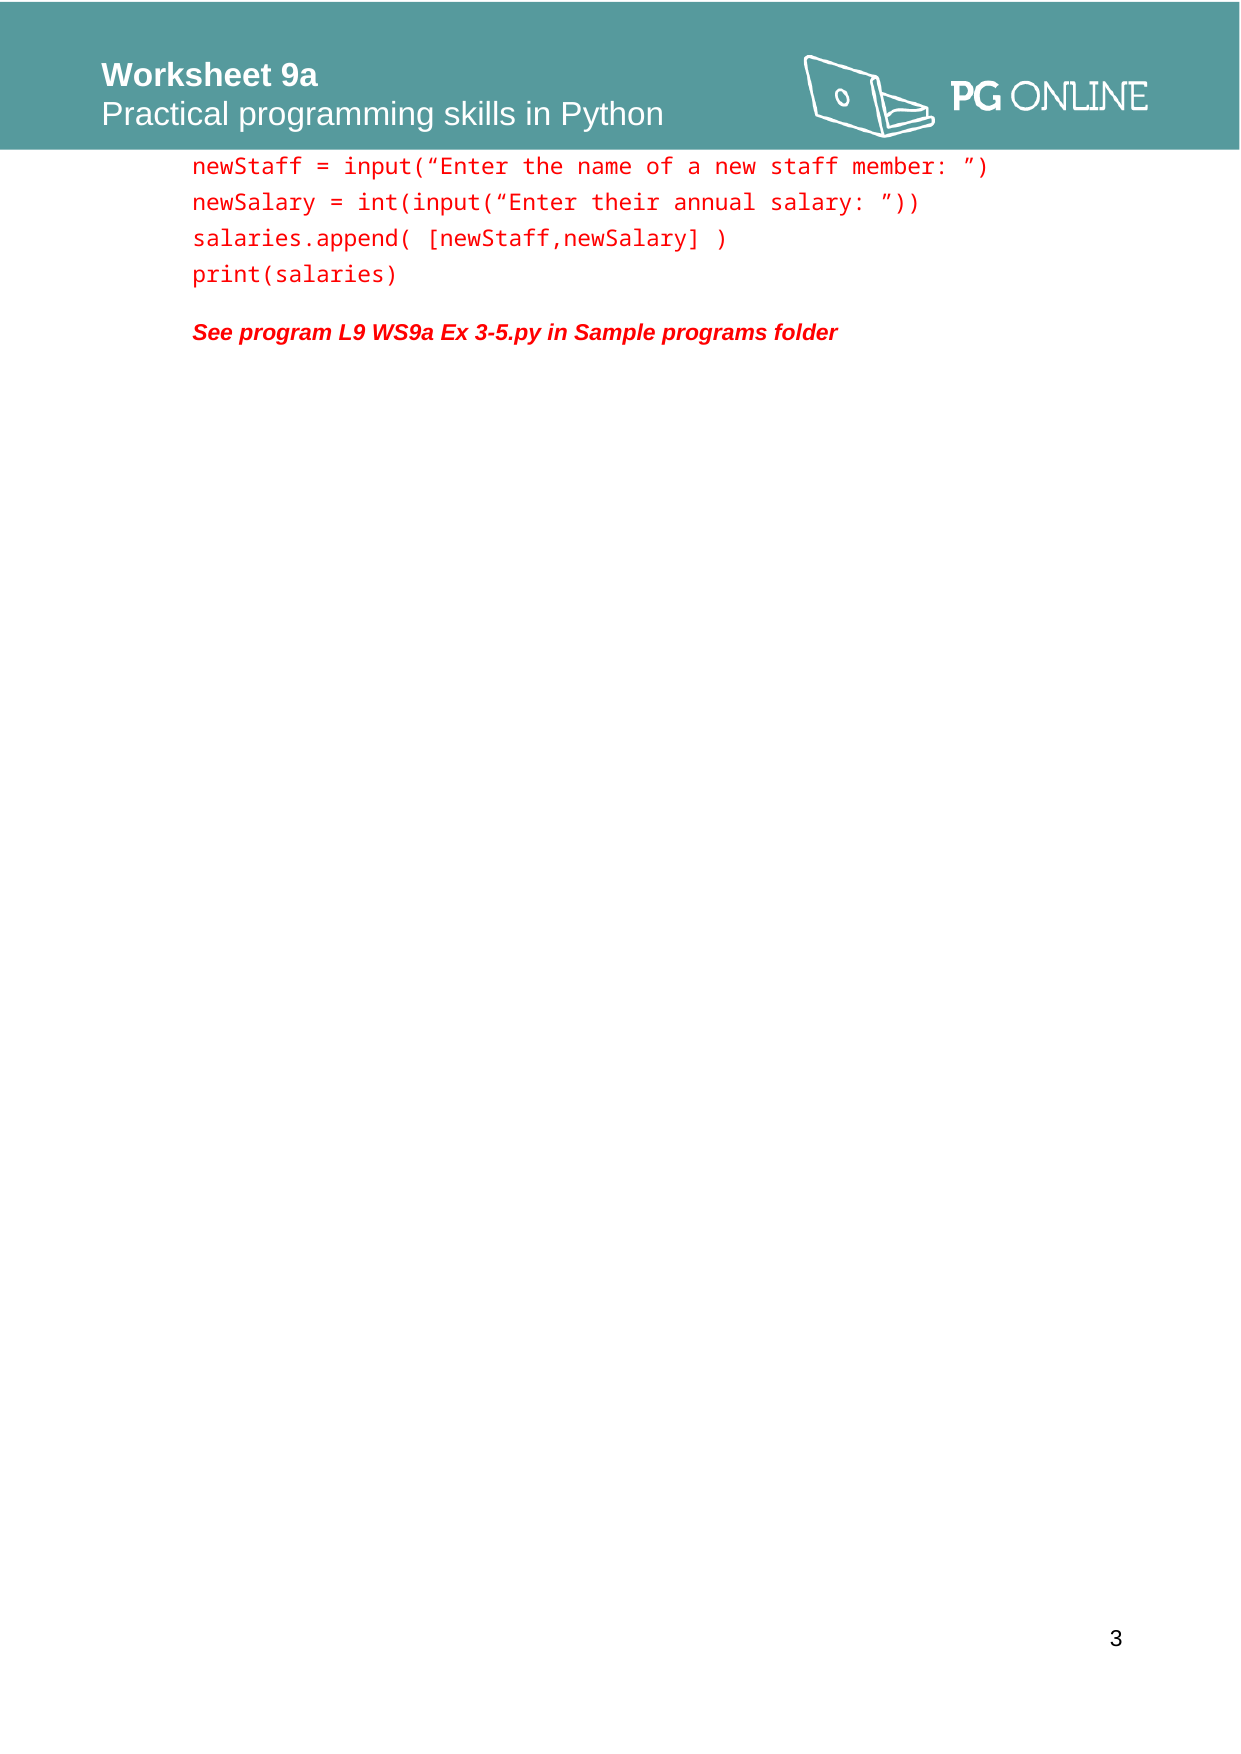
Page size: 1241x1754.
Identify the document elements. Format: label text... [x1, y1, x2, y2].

text See program L9 WS9a Ex 3-5.py in Sample programs folder [192, 319, 1122, 345]
text newStaff = input(“Enter the name of a new staff member: ”) newSalary = int(input(“Enter their annual salary: ”)) salaries.append( [newStaff,newSalary] ) print(salaries) [192, 150, 1122, 289]
picture [803, 55, 1148, 138]
